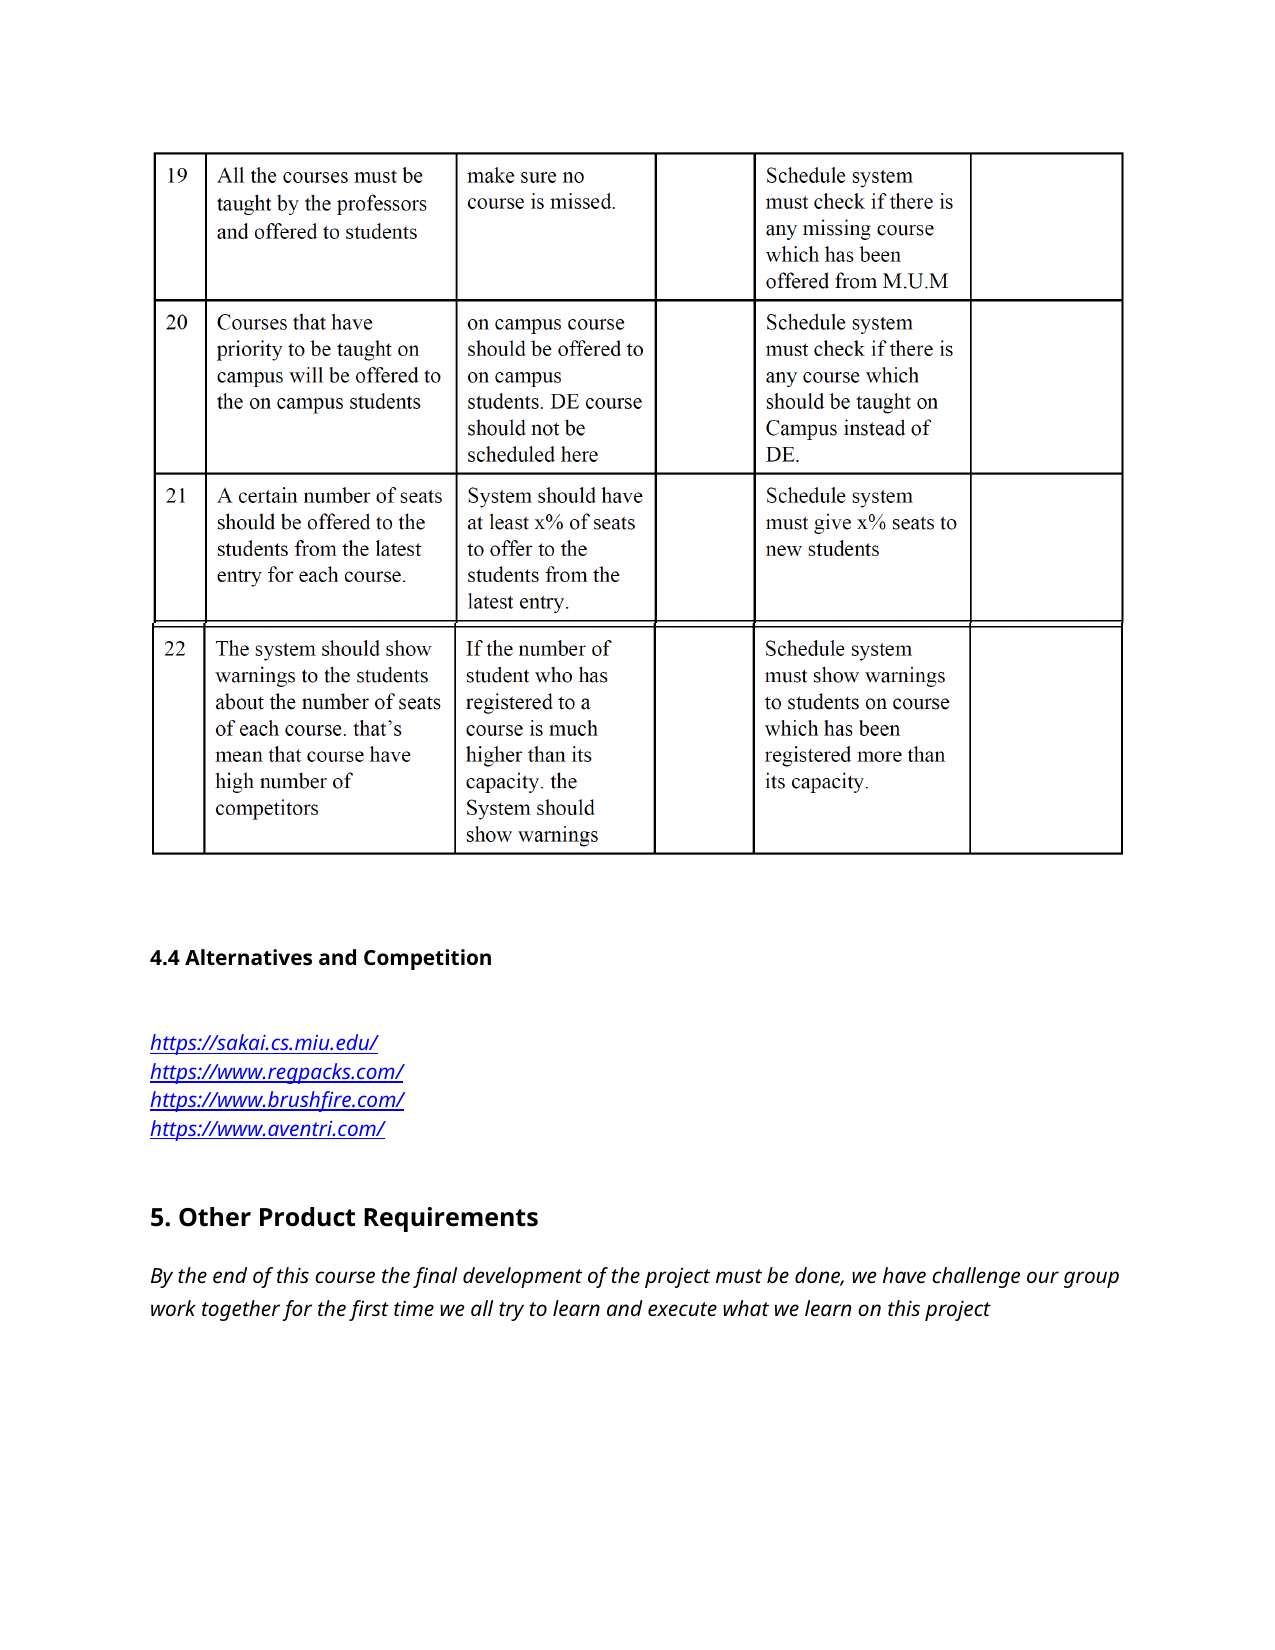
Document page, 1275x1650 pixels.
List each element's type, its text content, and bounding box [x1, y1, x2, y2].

text 5. Other Product Requirements [150, 1199, 1125, 1233]
text https://www.brushfire.com/ [150, 1085, 1125, 1114]
text https://www.regpacks.com/ [150, 1057, 1125, 1085]
text By the end of this course the final development of the project must be done, we have challenge our group work together for the first time we all try to learn and execute what we learn on this project [150, 1262, 1125, 1323]
text 4.4 Alternatives and Competition [150, 943, 1125, 972]
text https://sakai.cs.miu.edu/ [150, 1028, 1125, 1057]
picture [150, 150, 1125, 858]
text https://www.aventri.com/ [150, 1114, 1125, 1142]
